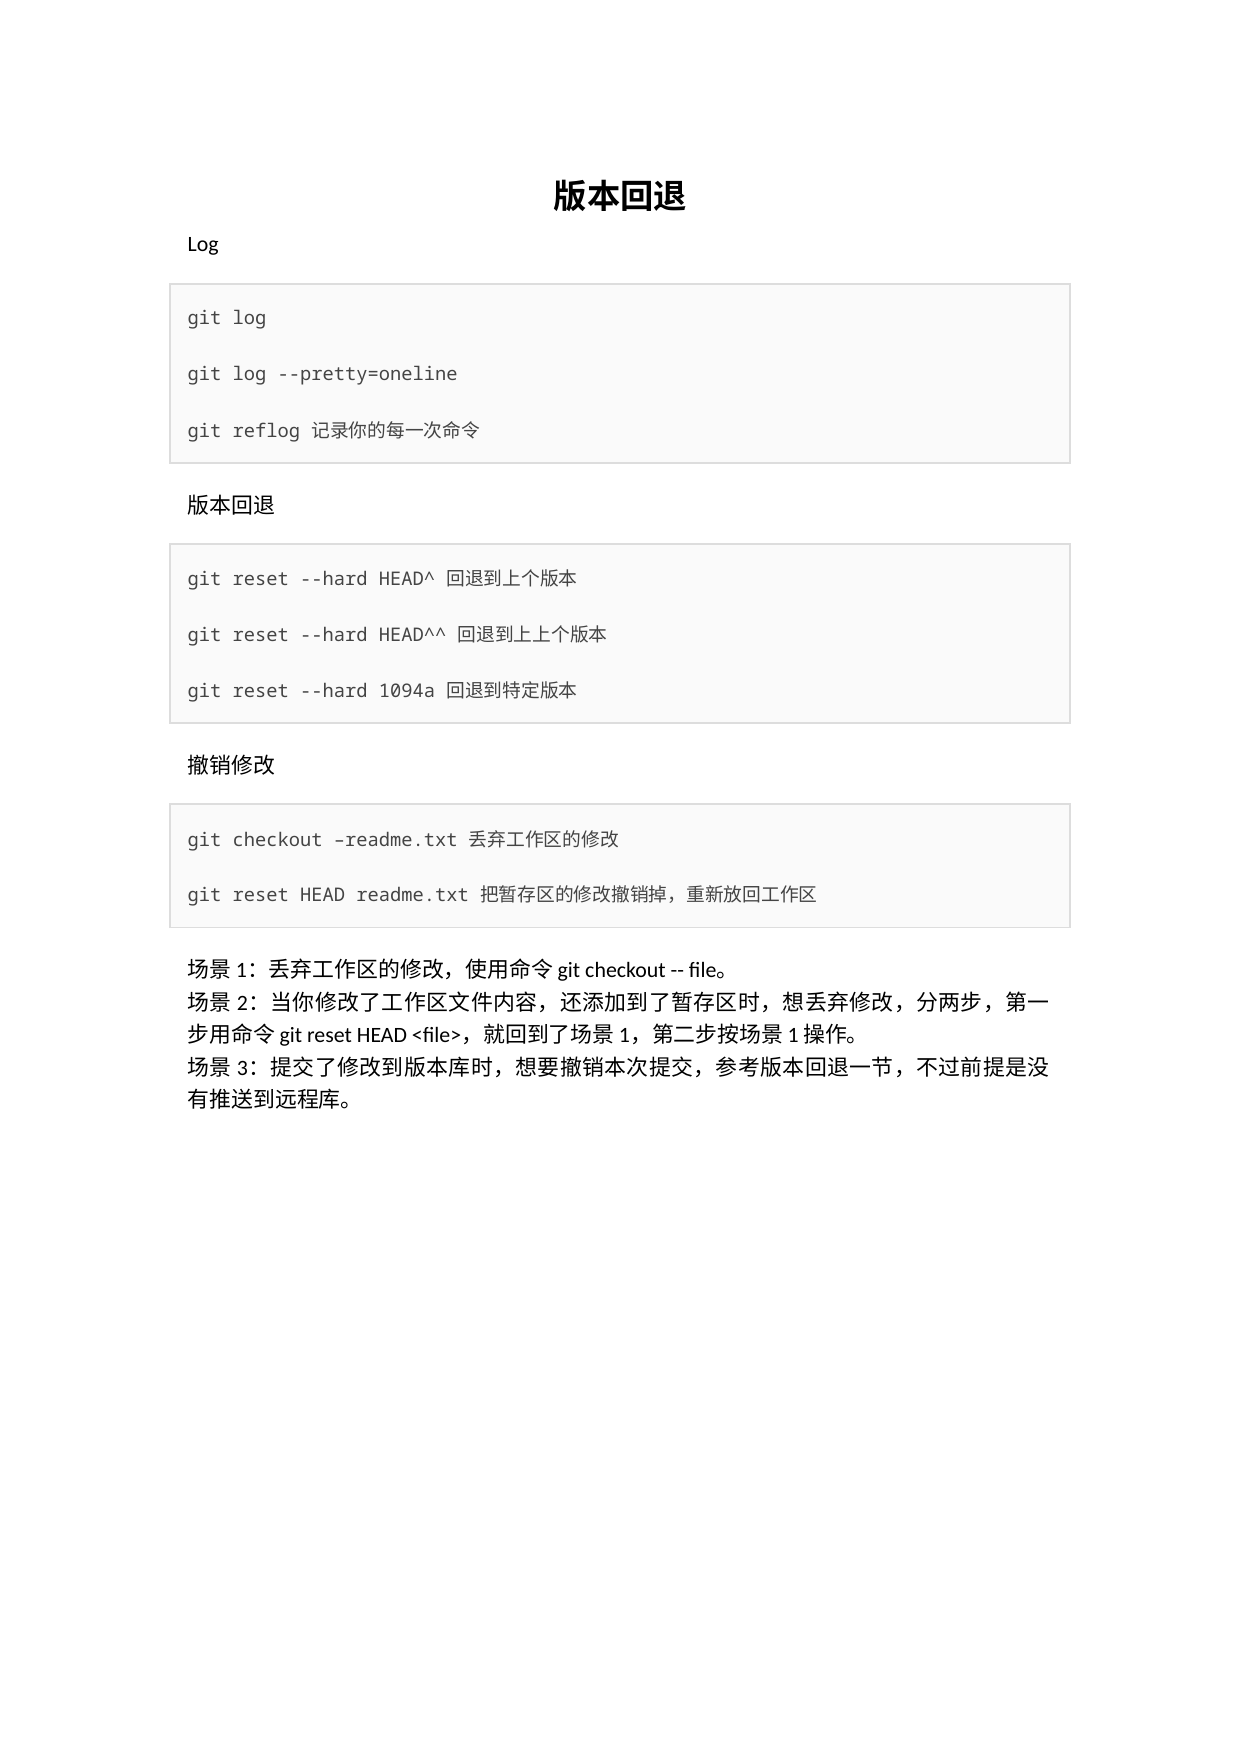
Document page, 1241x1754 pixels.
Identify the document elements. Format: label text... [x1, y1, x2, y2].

text git reset HEAD readme.txt 把暂存区的修改撤销掉，重新放回工作区 [171, 859, 1069, 927]
text git checkout –readme.txt 丢弃工作区的修改 [171, 805, 1069, 854]
text 版本回退 [187, 487, 1053, 520]
text git reset --hard HEAD^ 回退到上个版本 [171, 545, 1069, 594]
text git reflog 记录你的每一次命令 [171, 395, 1069, 462]
text git reset --hard 1094a 回退到特定版本 [171, 655, 1069, 722]
text 版本回退 [187, 162, 1053, 227]
text 场景3：提交了修改到版本库时，想要撤销本次提交，参考版本回退一节，不过前提是没有推送到远程库。 [187, 1049, 1053, 1114]
text Log [187, 227, 1053, 259]
text git log [171, 285, 1069, 334]
text 场景2：当你修改了工作区文件内容，还添加到了暂存区时，想丢弃修改，分两步，第一步用命令git reset HEAD <file>，就回到了场景1，第二步按场景1操作。 [187, 984, 1053, 1049]
text 撤销修改 [187, 747, 1053, 780]
text git log --pretty=oneline [171, 339, 1069, 389]
text git reset --hard HEAD^^ 回退到上上个版本 [171, 599, 1069, 650]
text 场景1：丢弃工作区的修改，使用命令git checkout -- file。 [187, 952, 1053, 984]
